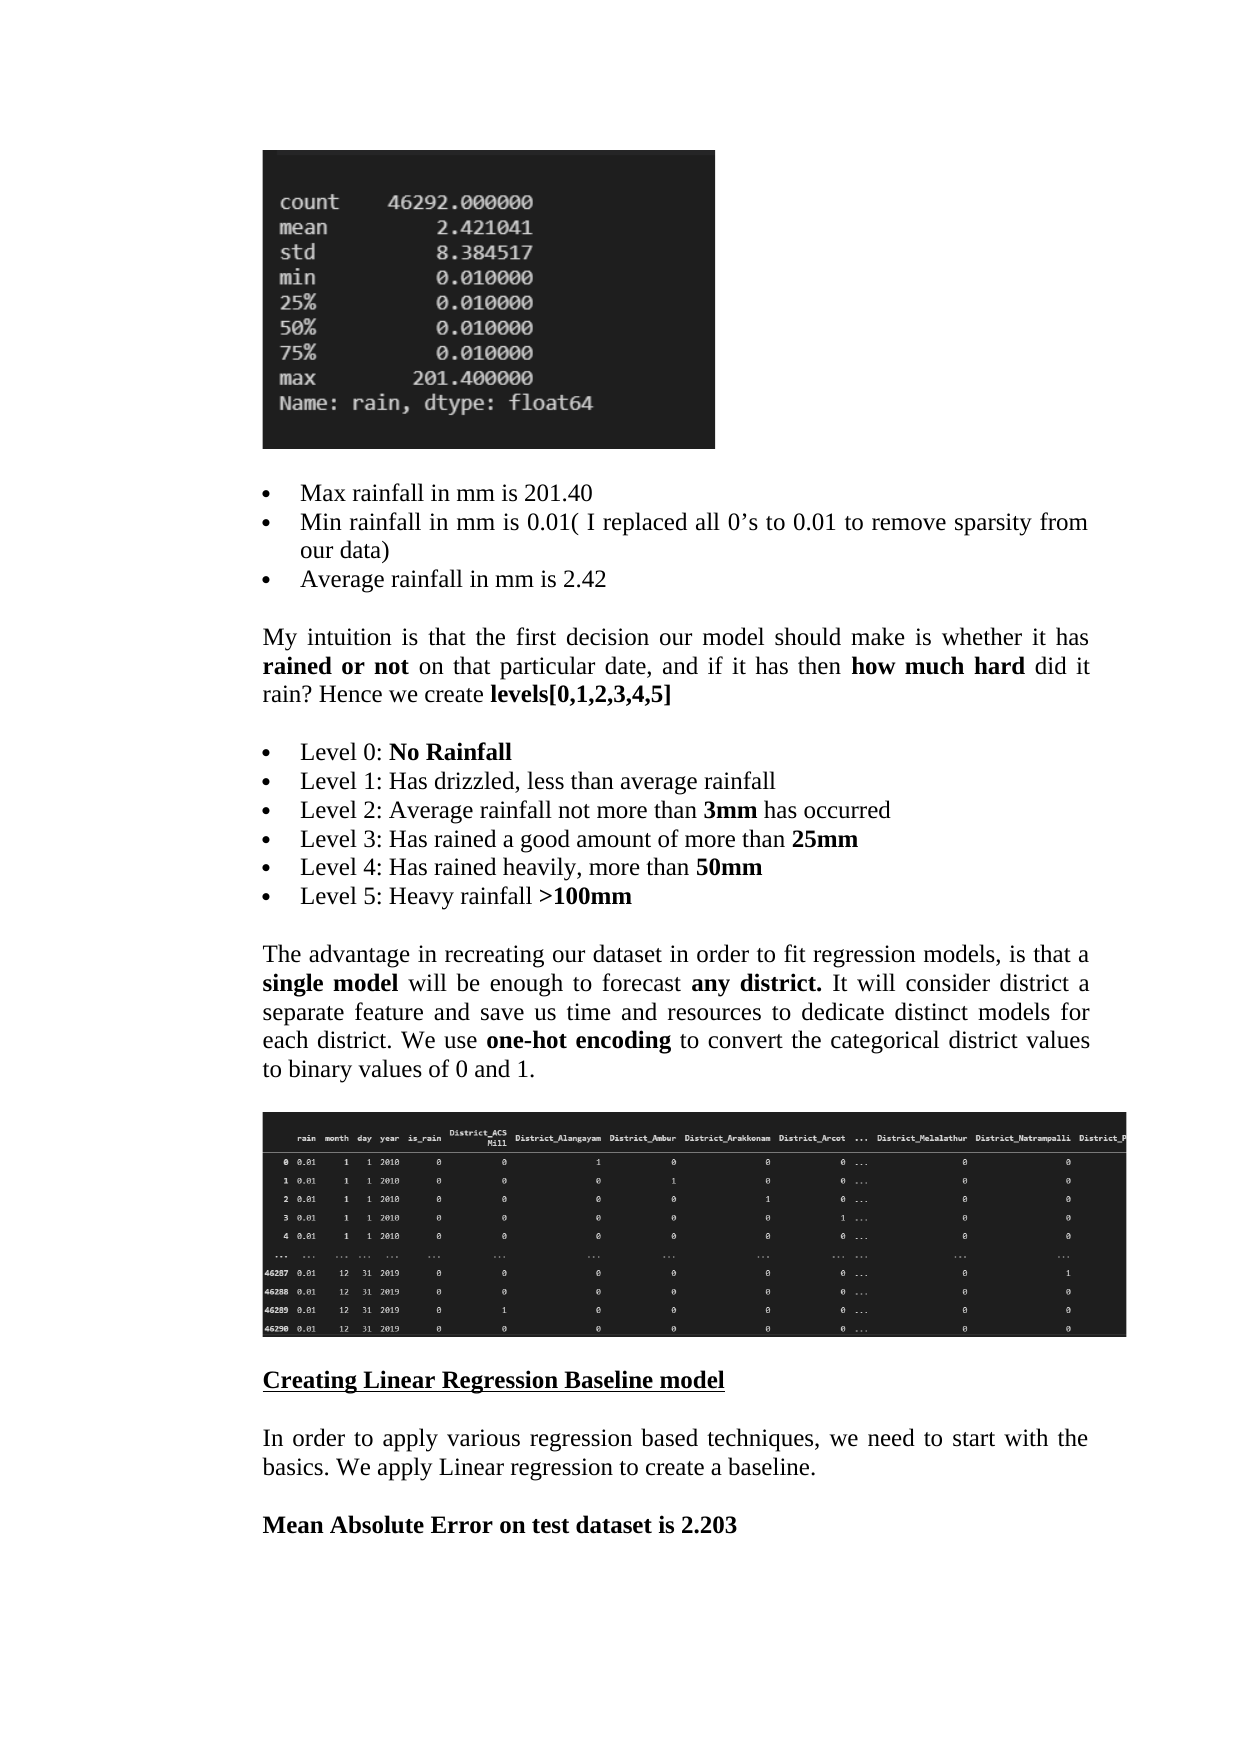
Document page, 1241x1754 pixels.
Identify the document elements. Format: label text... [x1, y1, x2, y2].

list Max rainfall in mm is 201.40 [262, 478, 1090, 507]
list Level 0: No Rainfall [262, 737, 1090, 766]
list Level 2: Average rainfall not more than 3mm has occurred [262, 795, 1090, 824]
list In order to apply various regression based techniques, we need to start with the basics. We apply Linear regression to create a baseline. [262, 1423, 1090, 1481]
list Average rainfall in mm is 2.42 [262, 564, 1090, 593]
list Creating Linear Regression Baseline model [262, 1366, 1090, 1394]
picture [262, 1112, 1127, 1337]
list Mean Absolute Error on test dataset is 2.203 [262, 1510, 1090, 1539]
list Min rainfall in mm is 0.01( I replaced all 0’s to 0.01 to remove sparsity from our data) [262, 507, 1090, 564]
list Level 5: Heavy rainfall >100mm [262, 881, 1090, 910]
list Level 4: Has rained heavily, more than 50mm [262, 852, 1090, 881]
list My intuition is that the first decision our model should make is whether it has rained or not on that particular date, and if it has then how much hard did it rain? Hence we create levels[0,1,2,3,4,5] [262, 622, 1090, 708]
picture [262, 150, 715, 449]
list Level 3: Has rained a good amount of more than 25mm [262, 824, 1090, 852]
list The advantage in recreating our dataset in order to fit regression models, is that a single model will be enough to forecast any district. It will consider district a separate feature and save us time and resources to dedicate distinct models for each district. We use one-hot encoding to convert the categorical district values to binary values of 0 and 1. [262, 939, 1090, 1083]
list Level 1: Has drizzled, less than average rainfall [262, 766, 1090, 795]
